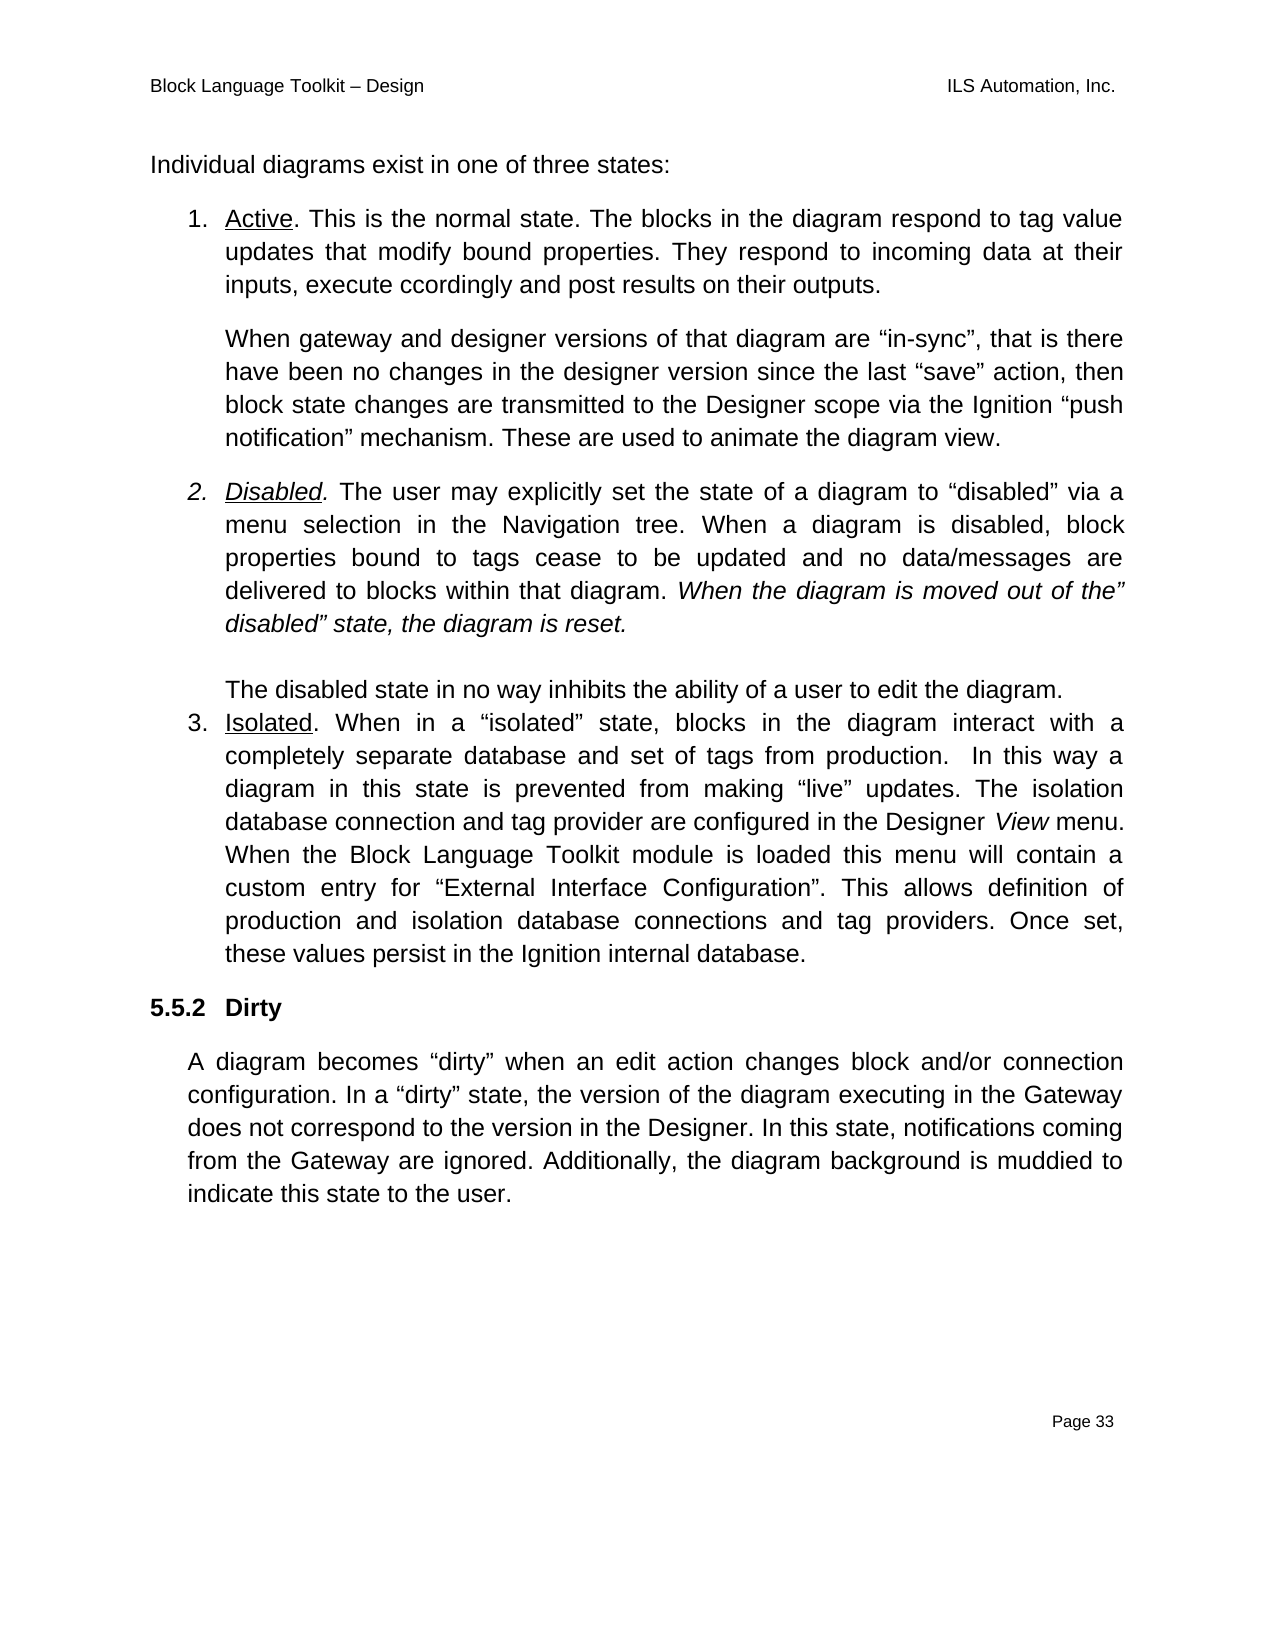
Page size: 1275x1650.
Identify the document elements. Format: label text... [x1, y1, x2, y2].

subtitle Dirty [150, 993, 1125, 1022]
text A diagram becomes “dirty” when an edit action changes block and/or connection configuration. In a “dirty” state, the version of the diagram executing in the Gateway does not correspond to the version in the Designer. In this state, notifications coming from the Gateway are ignored. Additionally, the diagram background is muddied to indicate this state to the user. [187, 1047, 1125, 1207]
list Isolated. When in a “isolated” state, blocks in the diagram interact with a completely separate database and set of tags from production. In this way a diagram in this state is prevented from making “live” updates. The isolation database connection and tag provider are configured in the Designer View menu. When the Block Language Toolkit module is loaded this menu will contain a custom entry for “External Interface Configuration”. This allows definition of production and isolation database connections and tag providers. Once set, these values persist in the Ignition internal database. [187, 708, 1125, 968]
list The disabled state in no way inhibits the ability of a user to edit the diagram. [225, 675, 1125, 703]
list Active. This is the normal state. The blocks in the diagram respond to tag value updates that modify bound properties. They respond to incoming data at their inputs, execute ccordingly and post results on their outputs. [187, 204, 1125, 299]
text When gateway and designer versions of that diagram are “in-sync”, that is there have been no changes in the designer version since the last “save” action, then block state changes are transmitted to the Designer scope via the Ignition “push notification” mechanism. These are used to animate the diagram view. [225, 324, 1125, 452]
text Individual diagrams exist in one of three states: [150, 150, 1125, 179]
list Disabled. The user may explicitly set the state of a diagram to “disabled” via a menu selection in the Navigation tree. When a diagram is disabled, block properties bound to tags cease to be updated and no data/messages are delivered to blocks within that diagram. When the diagram is moved out of the” disabled” state, the diagram is reset. [187, 477, 1125, 637]
